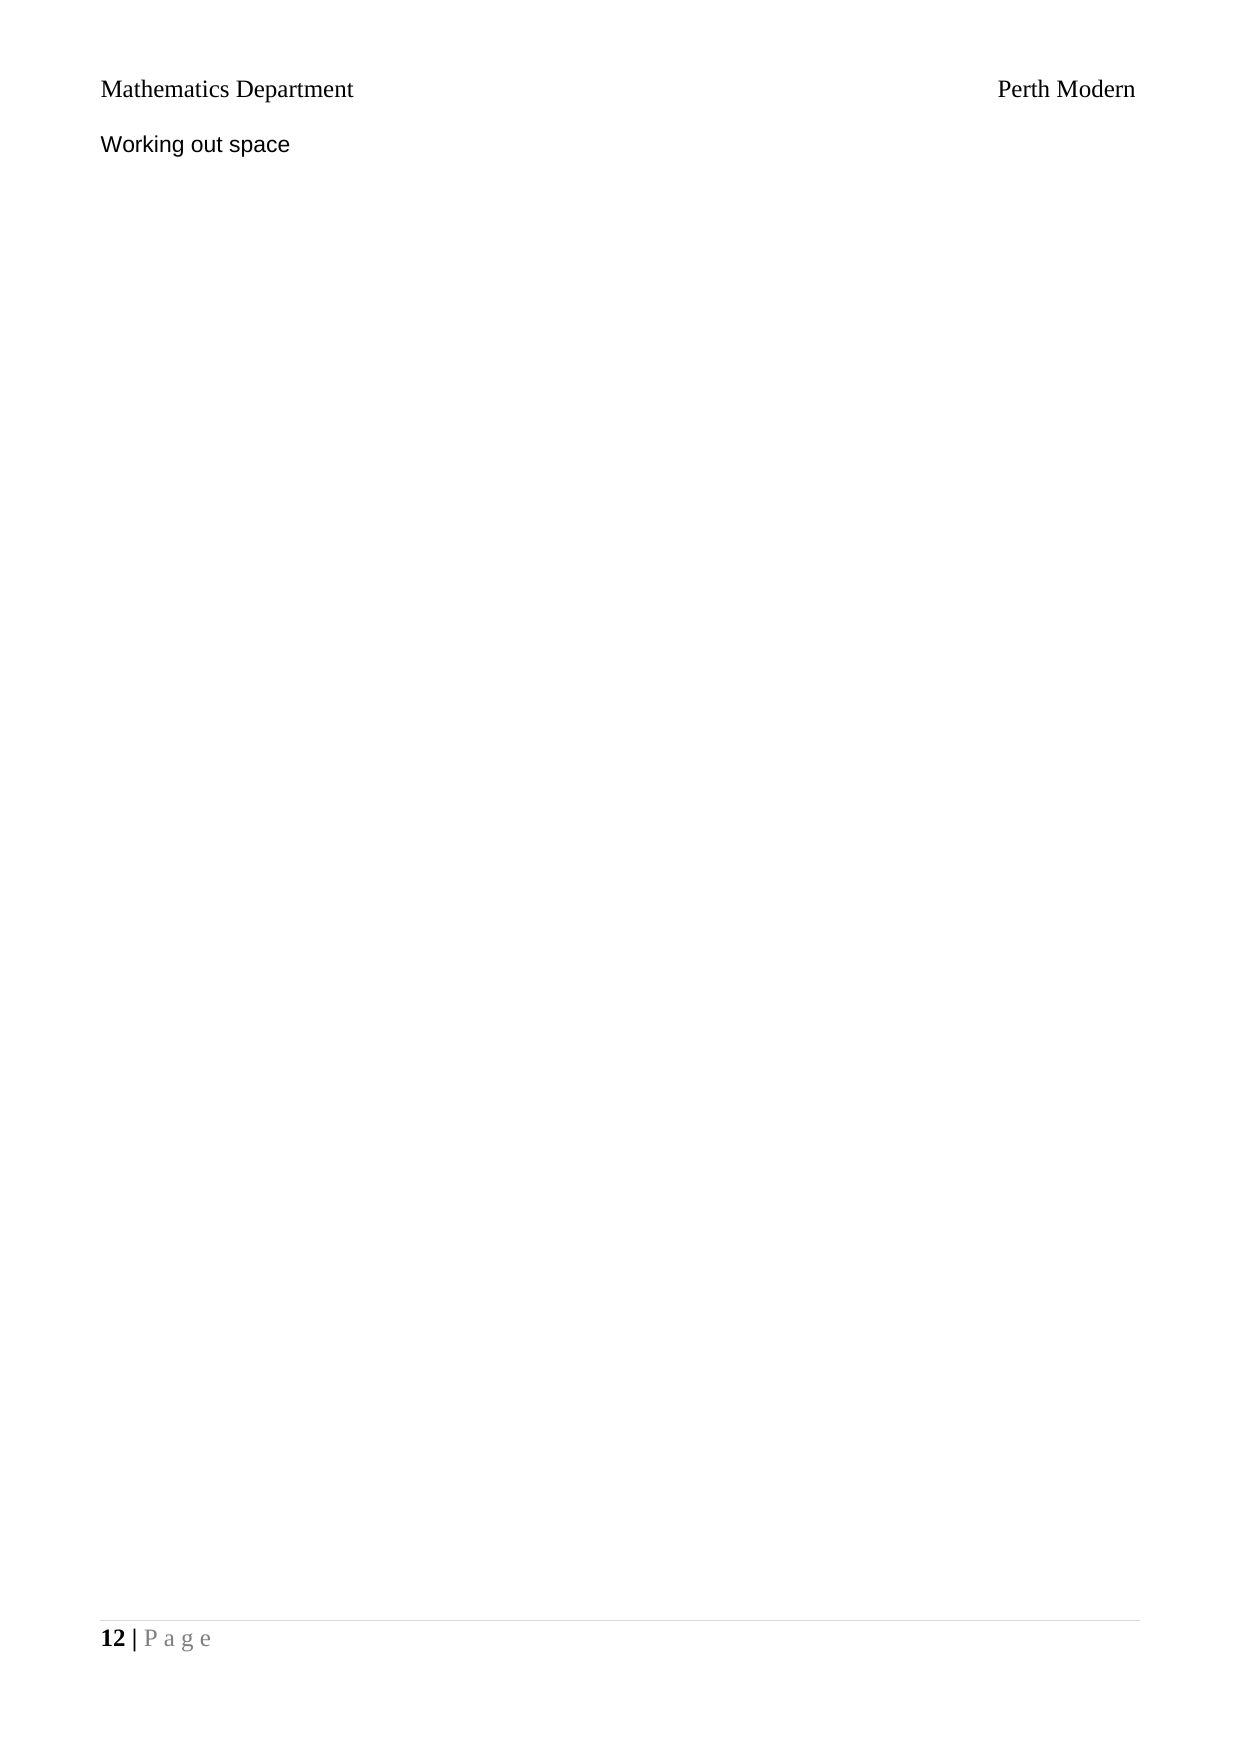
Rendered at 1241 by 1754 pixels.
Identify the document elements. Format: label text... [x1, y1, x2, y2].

text Working out space [100, 131, 1140, 158]
